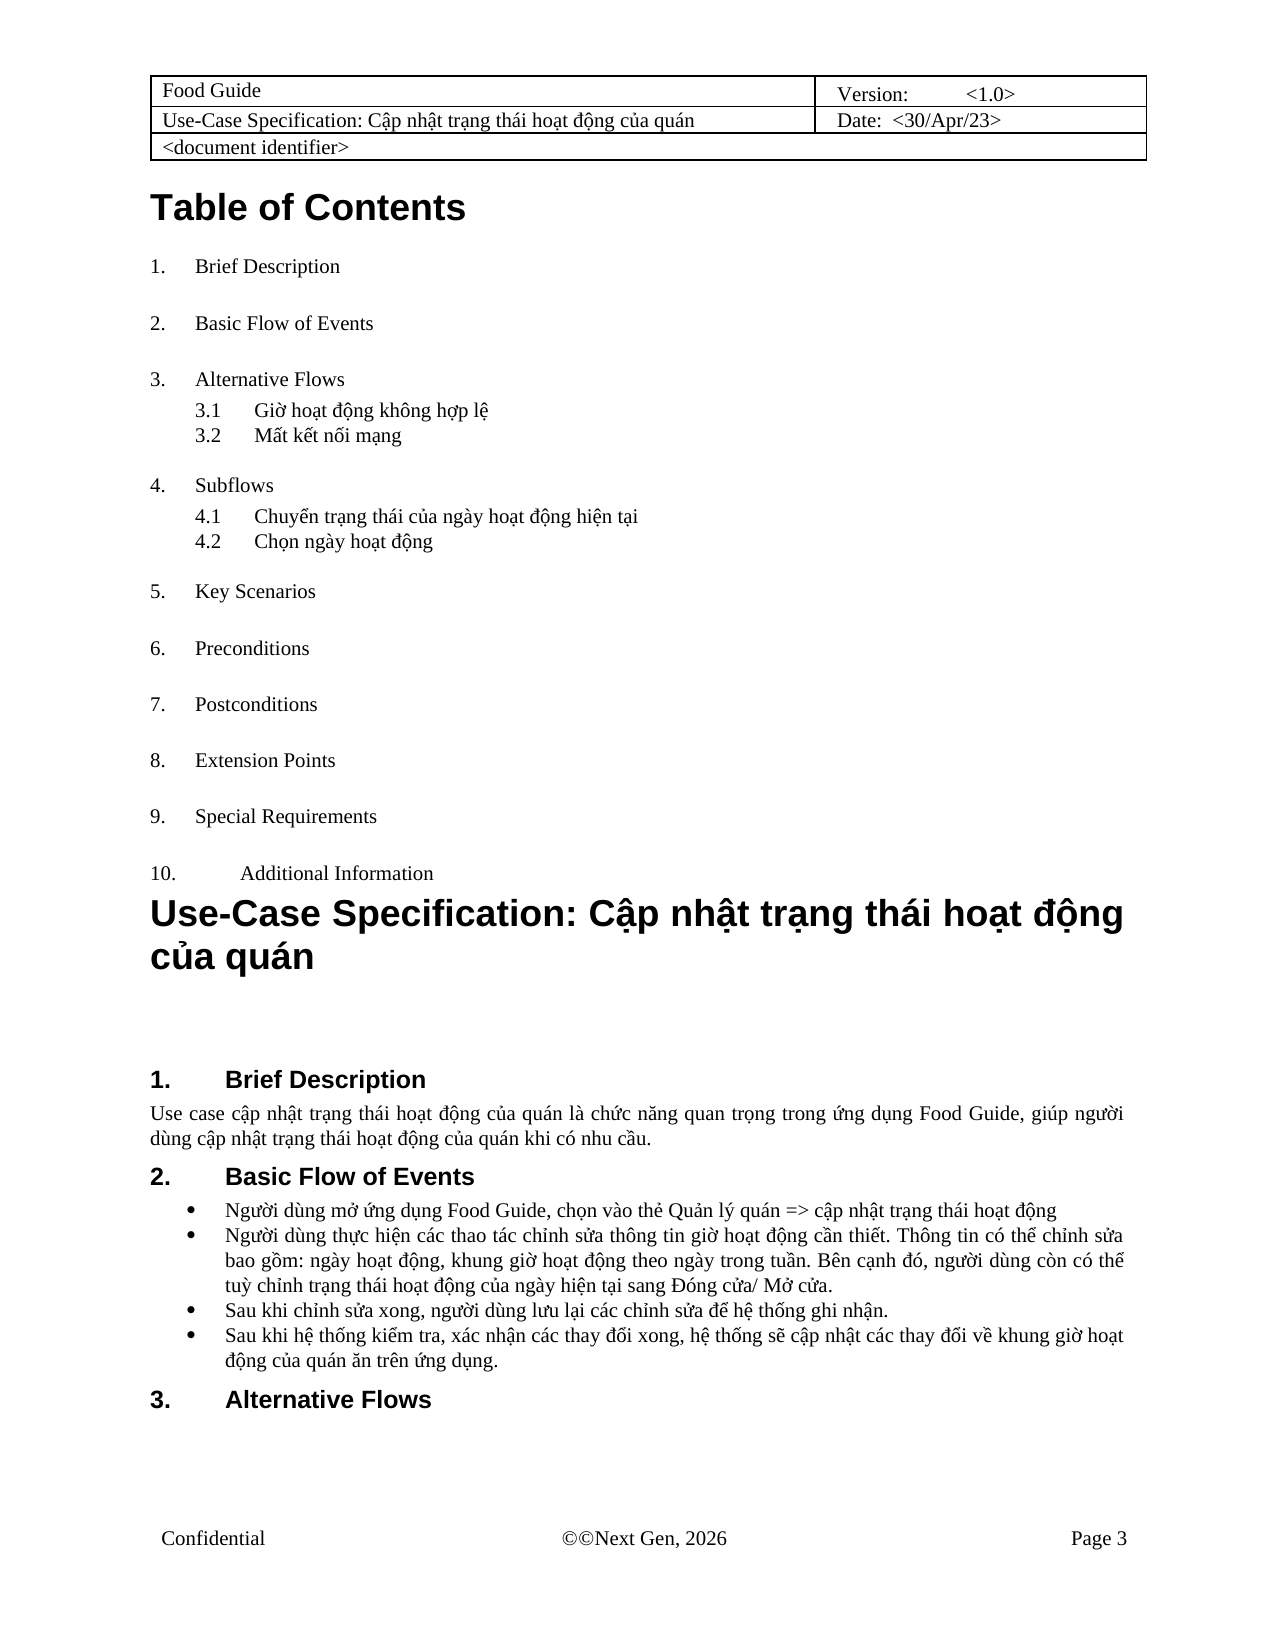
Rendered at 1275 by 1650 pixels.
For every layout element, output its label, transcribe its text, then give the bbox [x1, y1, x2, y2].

list Sau khi chỉnh sửa xong, người dùng lưu lại các chỉnh sửa để hệ thống ghi nhận. [187, 1297, 1125, 1322]
text 10. Additional Information 5 [150, 860, 1050, 885]
subtitle Basic Flow of Events [150, 1162, 1125, 1191]
title Table of Contents [150, 185, 1125, 228]
text 2. Basic Flow of Events 4 [150, 310, 1050, 335]
subtitle Brief Description [150, 1065, 1125, 1093]
text 1. Brief Description 4 [150, 253, 1050, 278]
text Use case cập nhật trạng thái hoạt động của quán là chức năng quan trọng trong ứng dụng Food Guide, giúp người dùng cập nhật trạng thái hoạt động của quán khi có nhu cầu. [150, 1100, 1125, 1150]
text 9. Special Requirements 5 [150, 803, 1050, 828]
text 8. Extension Points 5 [150, 747, 1050, 772]
list Người dùng thực hiện các thao tác chỉnh sửa thông tin giờ hoạt động cần thiết. Thông tin có thể chỉnh sửa bao gồm: ngày hoạt động, khung giờ hoạt động theo ngày trong tuần. Bên cạnh đó, người dùng còn có thể tuỳ chỉnh trạng thái hoạt động của ngày hiện tại sang Đóng cửa/ Mở cửa. [187, 1222, 1125, 1297]
text 3. Alternative Flows 4 [150, 366, 1050, 391]
text 6. Preconditions 4 [150, 635, 1050, 660]
subtitle Alternative Flows [150, 1385, 1125, 1413]
text 3.1 Giờ hoạt động không hợp lệ 4 [195, 397, 1050, 422]
text 4. Subflows 4 [150, 472, 1050, 497]
text 4.1 Chuyển trạng thái của ngày hoạt động hiện tại 4 [195, 503, 1050, 528]
text 7. Postconditions 4 [150, 691, 1050, 716]
text 4.2 Chọn ngày hoạt động 4 [195, 528, 1050, 553]
text 5. Key Scenarios 4 [150, 578, 1050, 603]
list Sau khi hệ thống kiểm tra, xác nhận các thay đổi xong, hệ thống sẽ cập nhật các thay đổi về khung giờ hoạt động của quán ăn trên ứng dụng. [187, 1322, 1125, 1372]
text 3.2 Mất kết nối mạng 4 [195, 422, 1050, 447]
list Người dùng mở ứng dụng Food Guide, chọn vào thẻ Quản lý quán => cập nhật trạng thái hoạt động [187, 1197, 1125, 1222]
